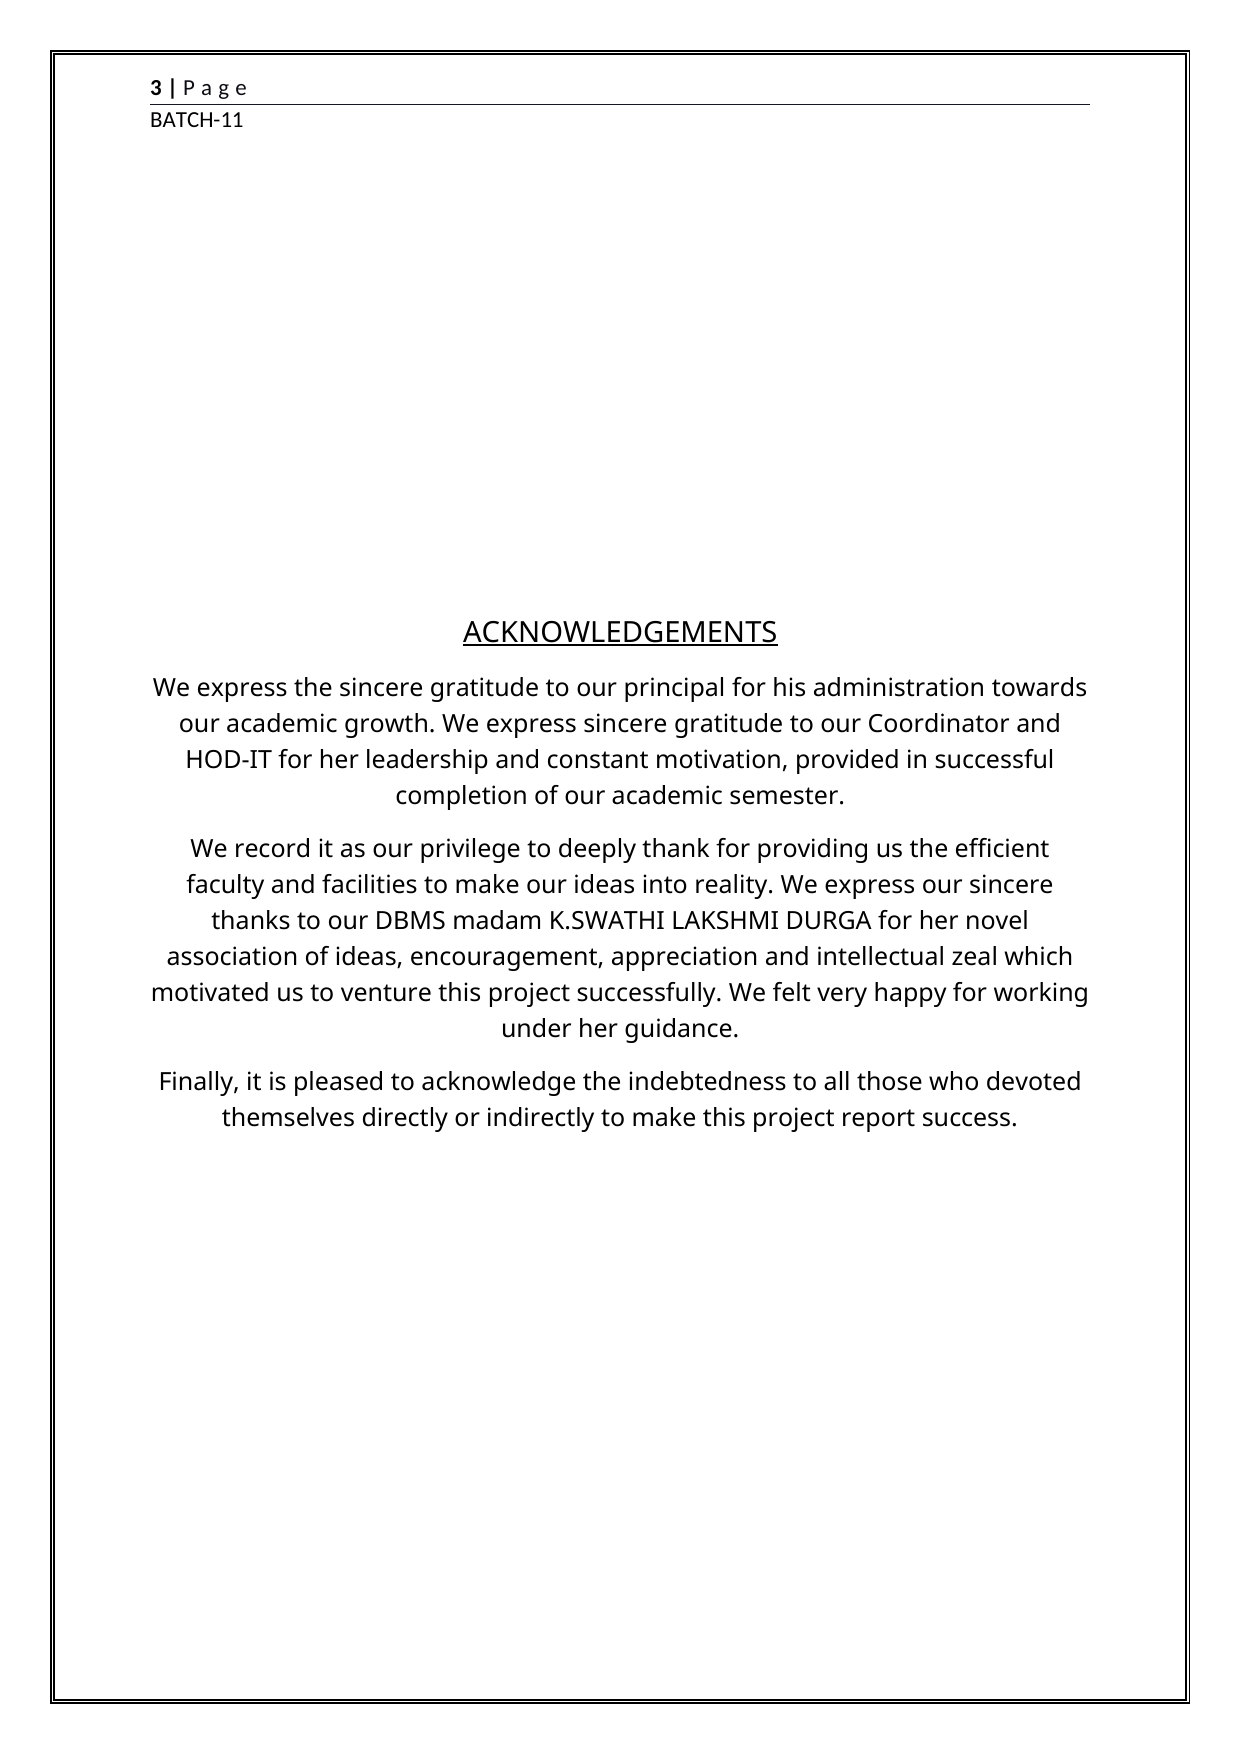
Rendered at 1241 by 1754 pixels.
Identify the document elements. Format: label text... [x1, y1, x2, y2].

text Finally, it is pleased to acknowledge the indebtedness to all those who devoted themselves directly or indirectly to make this project report success. [150, 1063, 1090, 1133]
text We record it as our privilege to deeply thank for providing us the efficient faculty and facilities to make our ideas into reality. We express our sincere thanks to our DBMS madam K.SWATHI LAKSHMI DURGA for her novel association of ideas, encouragement, appreciation and intellectual zeal which motivated us to venture this project successfully. We felt very happy for working under her guidance. [150, 830, 1090, 1044]
text ACKNOWLEDGEMENTS [150, 611, 1090, 651]
text We express the sincere gratitude to our principal for his administration towards our academic growth. We express sincere gratitude to our Coordinator and HOD-IT for her leadership and constant motivation, provided in successful completion of our academic semester. [150, 669, 1090, 812]
